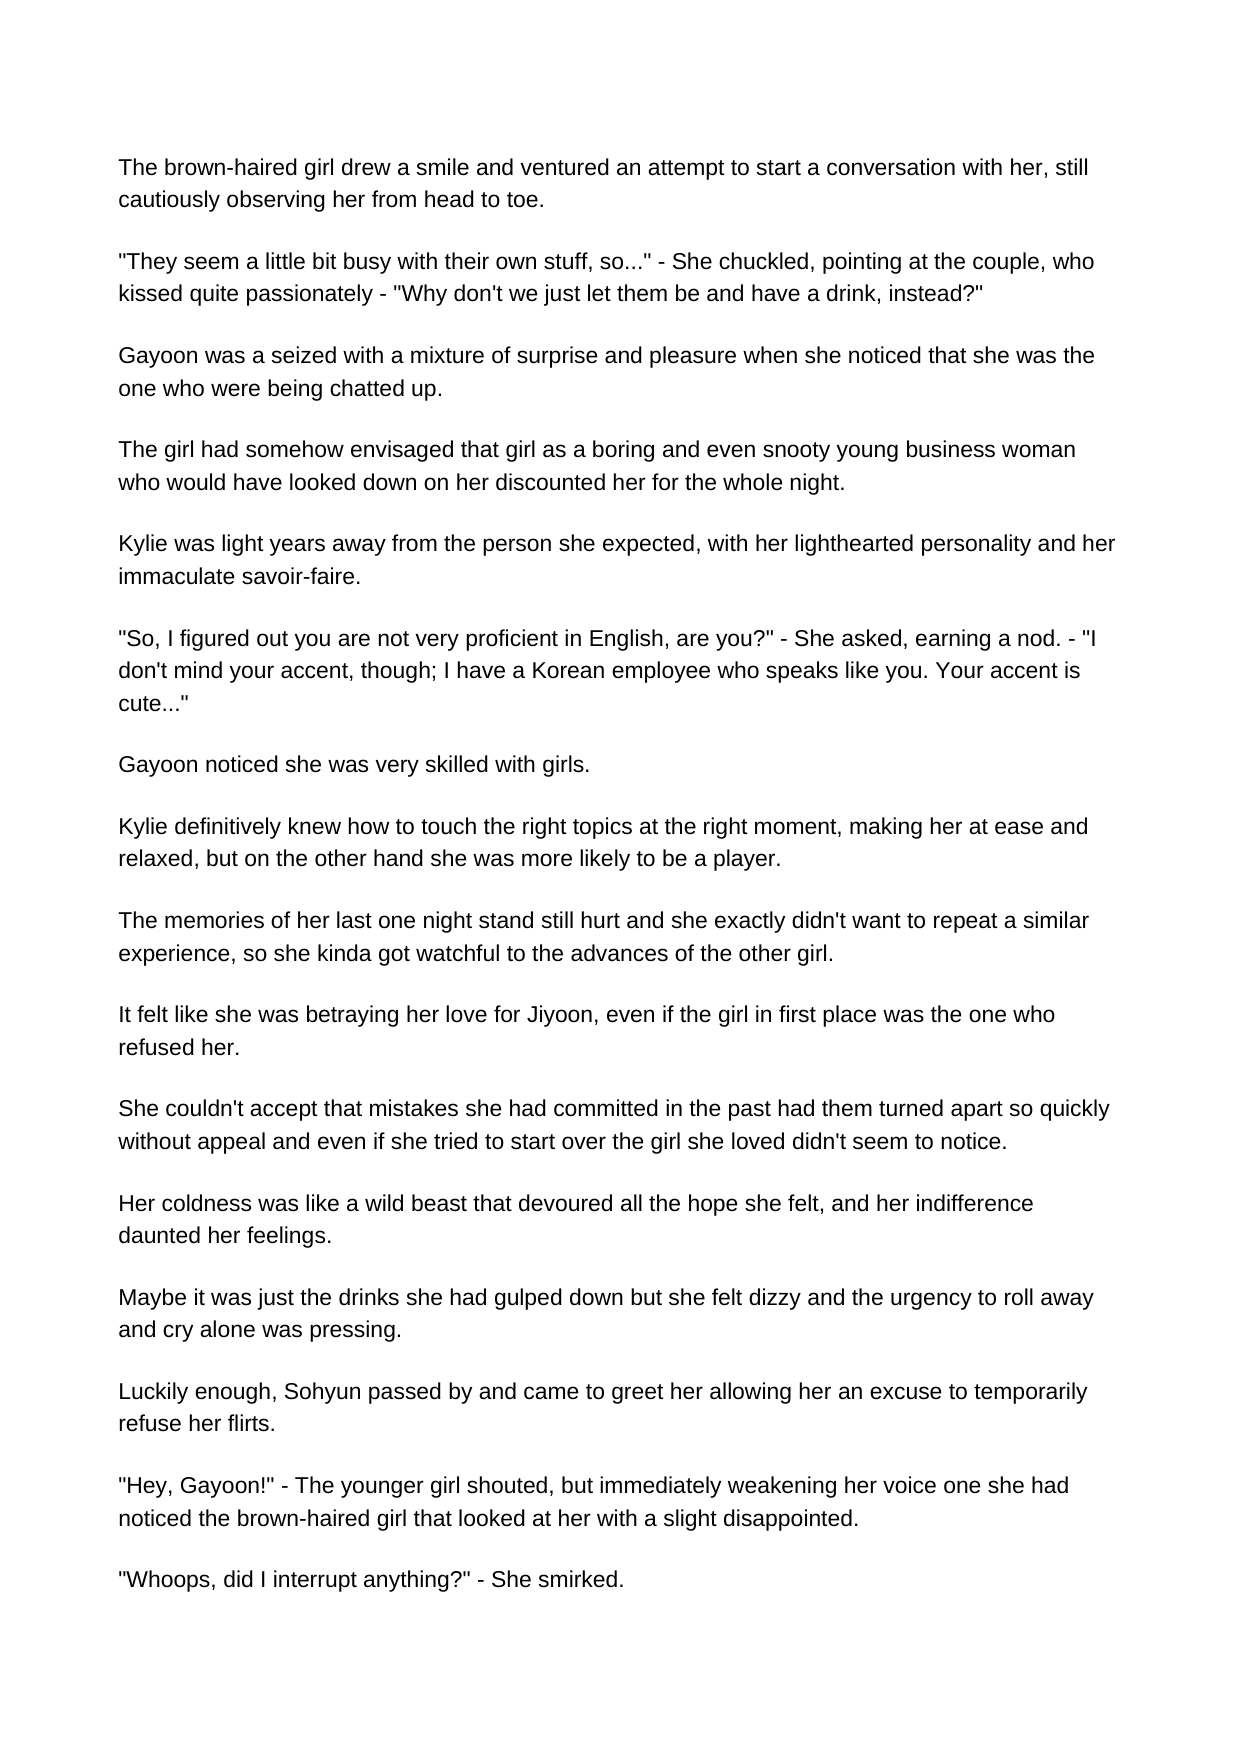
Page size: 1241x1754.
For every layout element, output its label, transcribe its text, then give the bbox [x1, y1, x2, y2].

text The brown-haired girl drew a smile and ventured an attempt to start a conversation with her, still cautiously observing her from head to toe. [118, 148, 1122, 213]
text Gayoon was a seized with a mixture of surprise and pleasure when she noticed that she was the one who were being chatted up. [118, 336, 1122, 401]
text Luckily enough, Sohyun passed by and came to greet her allowing her an excuse to temporarily refuse her flirts. [118, 1372, 1122, 1437]
text "Whoops, did I interrupt anything?" - She smirked. [118, 1560, 1122, 1593]
text "So, I figured out you are not very proficient in English, are you?" - She asked, earning a nod. - "I don't mind your accent, though; I have a Korean employee who speaks like you. Your accent is cute..." [118, 618, 1122, 716]
text "They seem a little bit busy with their own stuff, so..." - She chuckled, pointing at the couple, who kissed quite passionately - "Why don't we just let them be and have a drink, instead?" [118, 242, 1122, 307]
text Kylie was light years away from the person she expected, with her lighthearted personality and her immaculate savoir-faire. [118, 524, 1122, 589]
text The memories of her last one night stand still hurt and she exactly didn't want to repeat a similar experience, so she kinda got watchful to the advances of the other girl. [118, 901, 1122, 966]
text Gayoon noticed she was very skilled with girls. [118, 745, 1122, 778]
text Her coldness was like a wild beast that devoured all the hope she felt, and her indifference daunted her feelings. [118, 1183, 1122, 1248]
text It felt like she was betraying her love for Jiyoon, even if the girl in first place was the one who refused her. [118, 995, 1122, 1060]
text She couldn't accept that mistakes she had committed in the past had them turned apart so quickly without appeal and even if she tried to start over the girl she loved didn't seem to notice. [118, 1089, 1122, 1154]
text The girl had somehow envisaged that girl as a boring and even snooty young business woman who would have looked down on her discounted her for the whole night. [118, 430, 1122, 495]
text Kylie definitively knew how to touch the right topics at the right moment, making her at ease and relaxed, but on the other hand she was more likely to be a player. [118, 807, 1122, 872]
text "Hey, Gayoon!" - The younger girl shouted, but immediately weakening her voice one she had noticed the brown-haired girl that looked at her with a slight disappointed. [118, 1466, 1122, 1531]
text Maybe it was just the drinks she had gulped down but she felt dizzy and the urgency to roll away and cry alone was pressing. [118, 1278, 1122, 1343]
